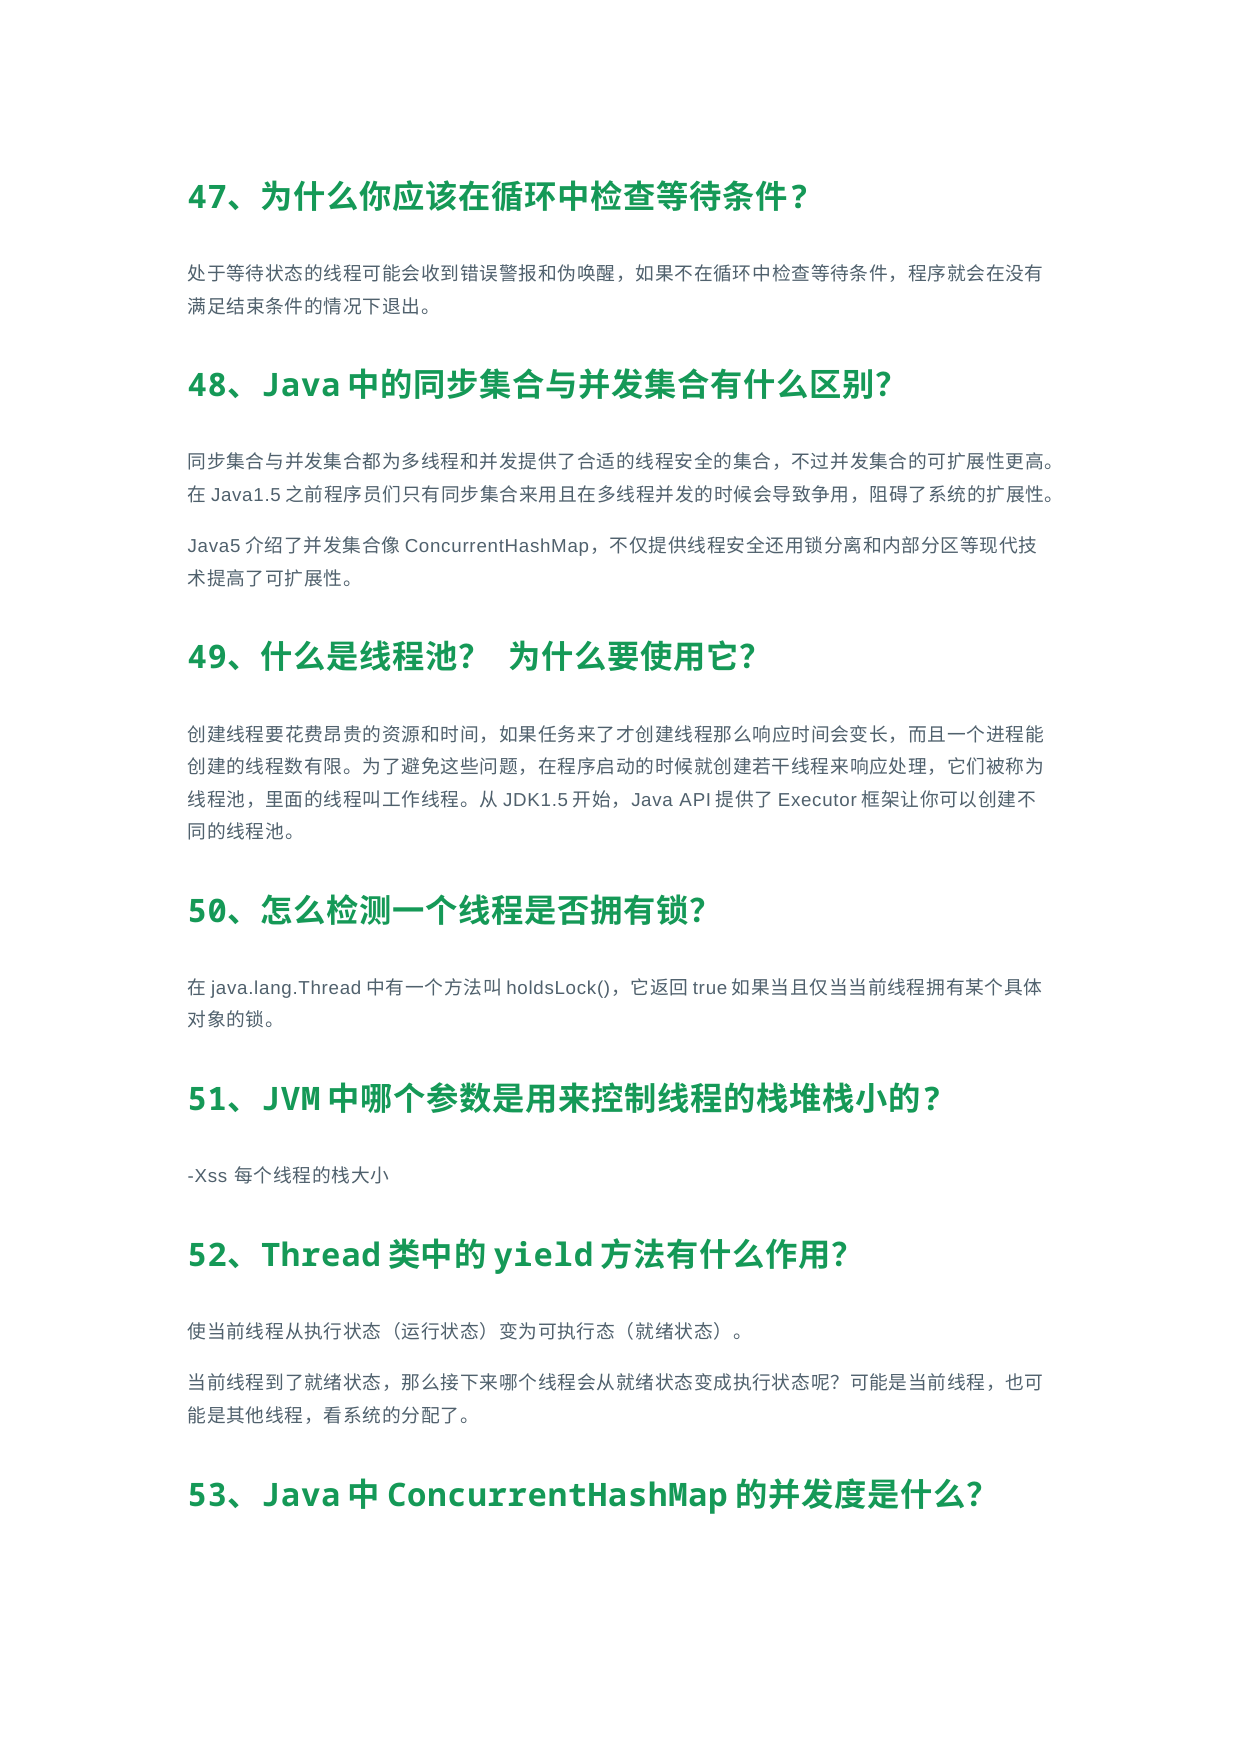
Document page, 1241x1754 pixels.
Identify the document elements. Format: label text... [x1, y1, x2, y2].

subtitle 50、怎么检测一个线程是否拥有锁？ [187, 876, 1053, 941]
subtitle 52、Thread类中的yield方法有什么作用？ [187, 1220, 1053, 1285]
text 处于等待状态的线程可能会收到错误警报和伪唤醒，如果不在循环中检查等待条件，程序就会在没有满足结束条件的情况下退出。 [187, 256, 1053, 321]
subtitle 49、什么是线程池？ 为什么要使用它？ [187, 622, 1053, 687]
text 创建线程要花费昂贵的资源和时间，如果任务来了才创建线程那么响应时间会变长，而且一个进程能创建的线程数有限。为了避免这些问题，在程序启动的时候就创建若干线程来响应处理，它们被称为线程池，里面的线程叫工作线程。从JDK1.5开始，Java API提供了Executor框架让你可以创建不同的线程池。 [187, 717, 1053, 847]
subtitle 47、为什么你应该在循环中检查等待条件? [187, 162, 1053, 227]
subtitle 51、JVM中哪个参数是用来控制线程的栈堆栈小的? [187, 1064, 1053, 1129]
text 使当前线程从执行状态（运行状态）变为可执行态（就绪状态）。 [187, 1314, 1053, 1347]
text 当前线程到了就绪状态，那么接下来哪个线程会从就绪状态变成执行状态呢？可能是当前线程，也可能是其他线程，看系统的分配了。 [187, 1365, 1053, 1430]
text -Xss 每个线程的栈大小 [187, 1158, 1053, 1191]
subtitle 48、Java中的同步集合与并发集合有什么区别？ [187, 350, 1053, 415]
text 同步集合与并发集合都为多线程和并发提供了合适的线程安全的集合，不过并发集合的可扩展性更高。在Java1.5之前程序员们只有同步集合来用且在多线程并发的时候会导致争用，阻碍了系统的扩展性。 [187, 444, 1053, 509]
text 在java.lang.Thread中有一个方法叫holdsLock()，它返回true如果当且仅当当前线程拥有某个具体对象的锁。 [187, 970, 1053, 1035]
subtitle 53、Java中ConcurrentHashMap的并发度是什么？ [187, 1459, 1053, 1524]
text Java5介绍了并发集合像ConcurrentHashMap，不仅提供线程安全还用锁分离和内部分区等现代技术提高了可扩展性。 [187, 528, 1053, 593]
